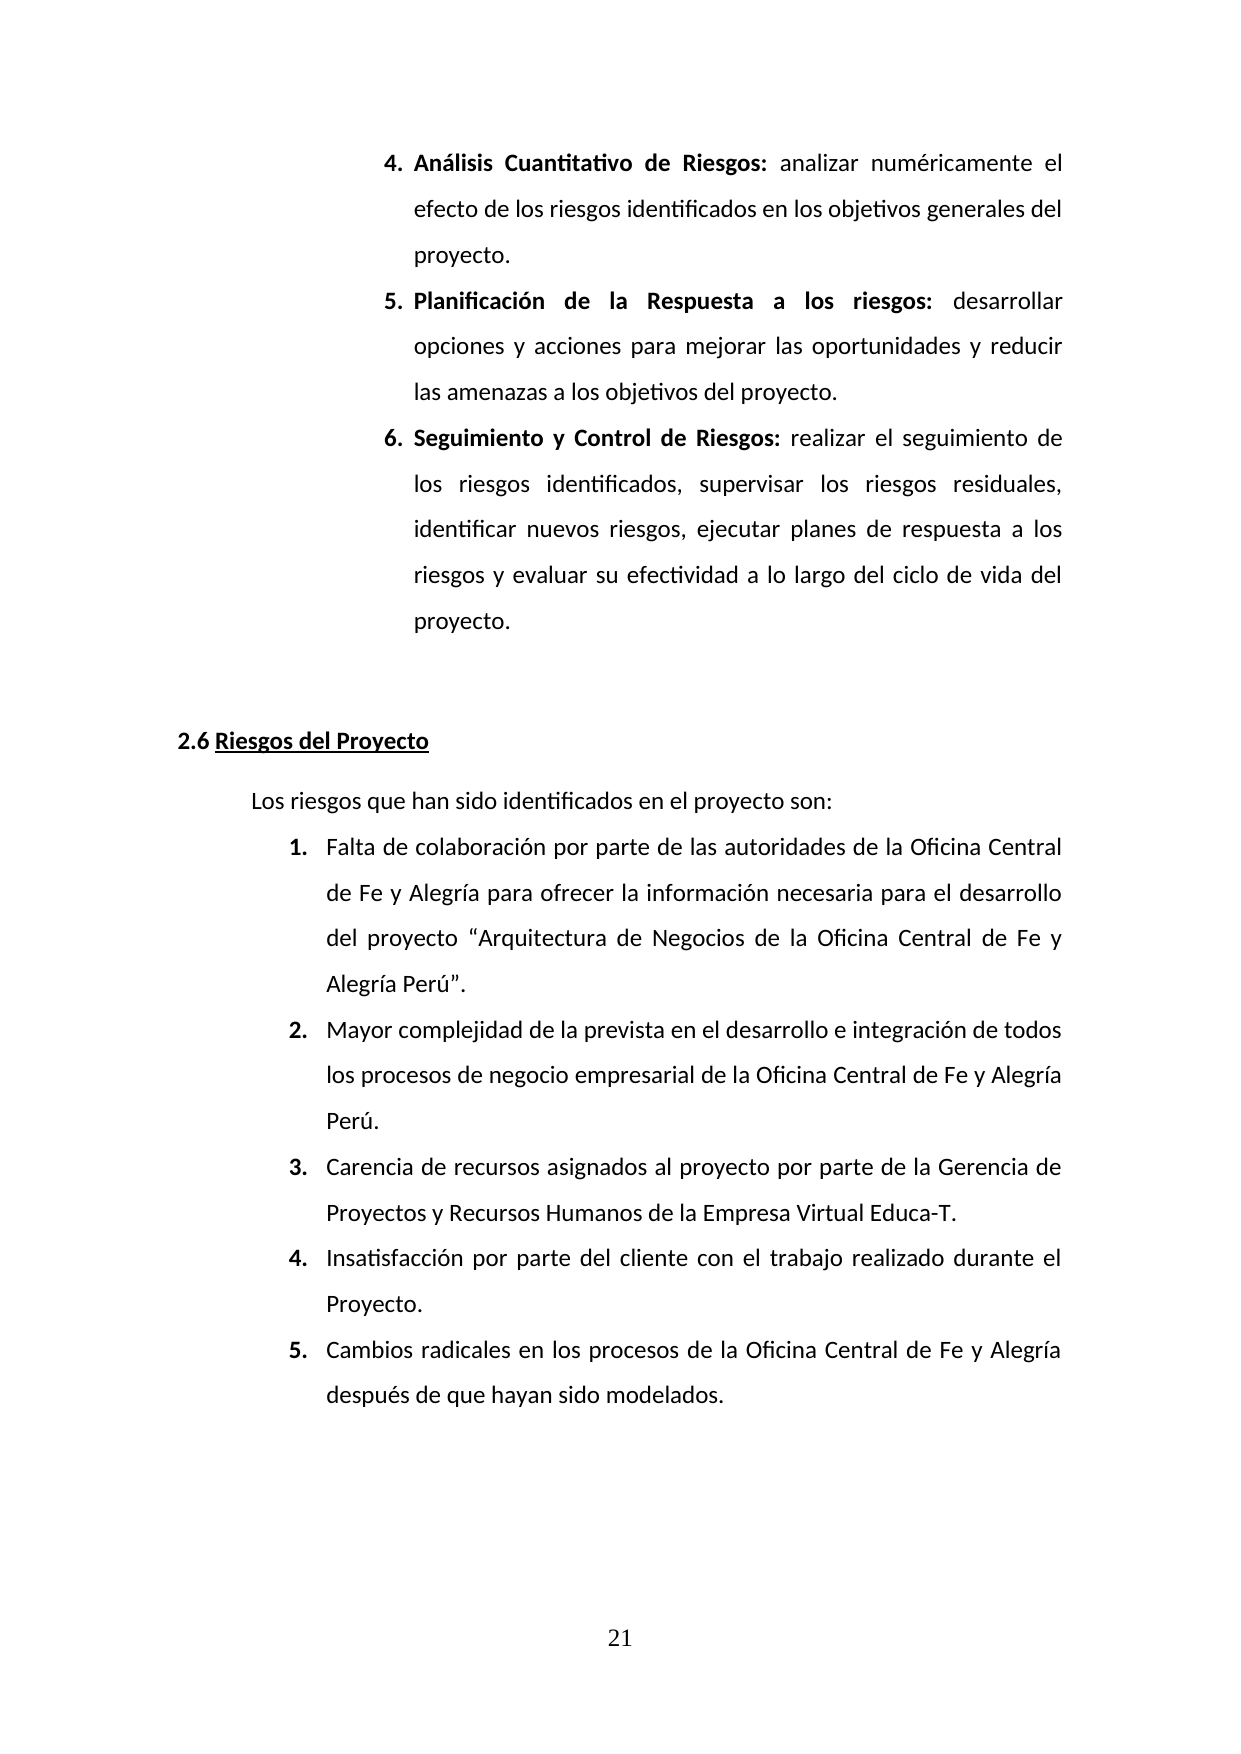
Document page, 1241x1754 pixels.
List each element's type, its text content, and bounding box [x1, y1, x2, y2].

list Seguimiento y Control de Riesgos: realizar el seguimiento de los riesgos identificados, supervisar los riesgos residuales, identificar nuevos riesgos, ejecutar planes de respuesta a los riesgos y evaluar su efectividad a lo largo del ciclo de vida del proyecto. [384, 422, 1063, 635]
subtitle 2.6 Riesgos del Proyecto [177, 726, 1063, 756]
list Insatisfacción por parte del cliente con el trabajo realizado durante el Proyecto. [288, 1242, 1063, 1319]
list Cambios radicales en los procesos de la Oficina Central de Fe y Alegría después de que hayan sido modelados. [288, 1334, 1063, 1410]
list Falta de colaboración por parte de las autoridades de la Oficina Central de Fe y Alegría para ofrecer la información necesaria para el desarrollo del proyecto “Arquitectura de Negocios de la Oficina Central de Fe y Alegría Perú”. [288, 831, 1063, 999]
list Análisis Cuantitativo de Riesgos: analizar numéricamente el efecto de los riesgos identificados en los objetivos generales del proyecto. [384, 148, 1063, 269]
list Planificación de la Respuesta a los riesgos: desarrollar opciones y acciones para mejorar las oportunidades y reducir las amenazas a los objetivos del proyecto. [384, 285, 1063, 407]
text Los riesgos que han sido identificados en el proyecto son: [251, 785, 1063, 816]
list Carencia de recursos asignados al proyecto por parte de la Gerencia de Proyectos y Recursos Humanos de la Empresa Virtual Educa-T. [288, 1151, 1063, 1227]
list Mayor complejidad de la prevista en el desarrollo e integración de todos los procesos de negocio empresarial de la Oficina Central de Fe y Alegría Perú. [288, 1014, 1063, 1136]
